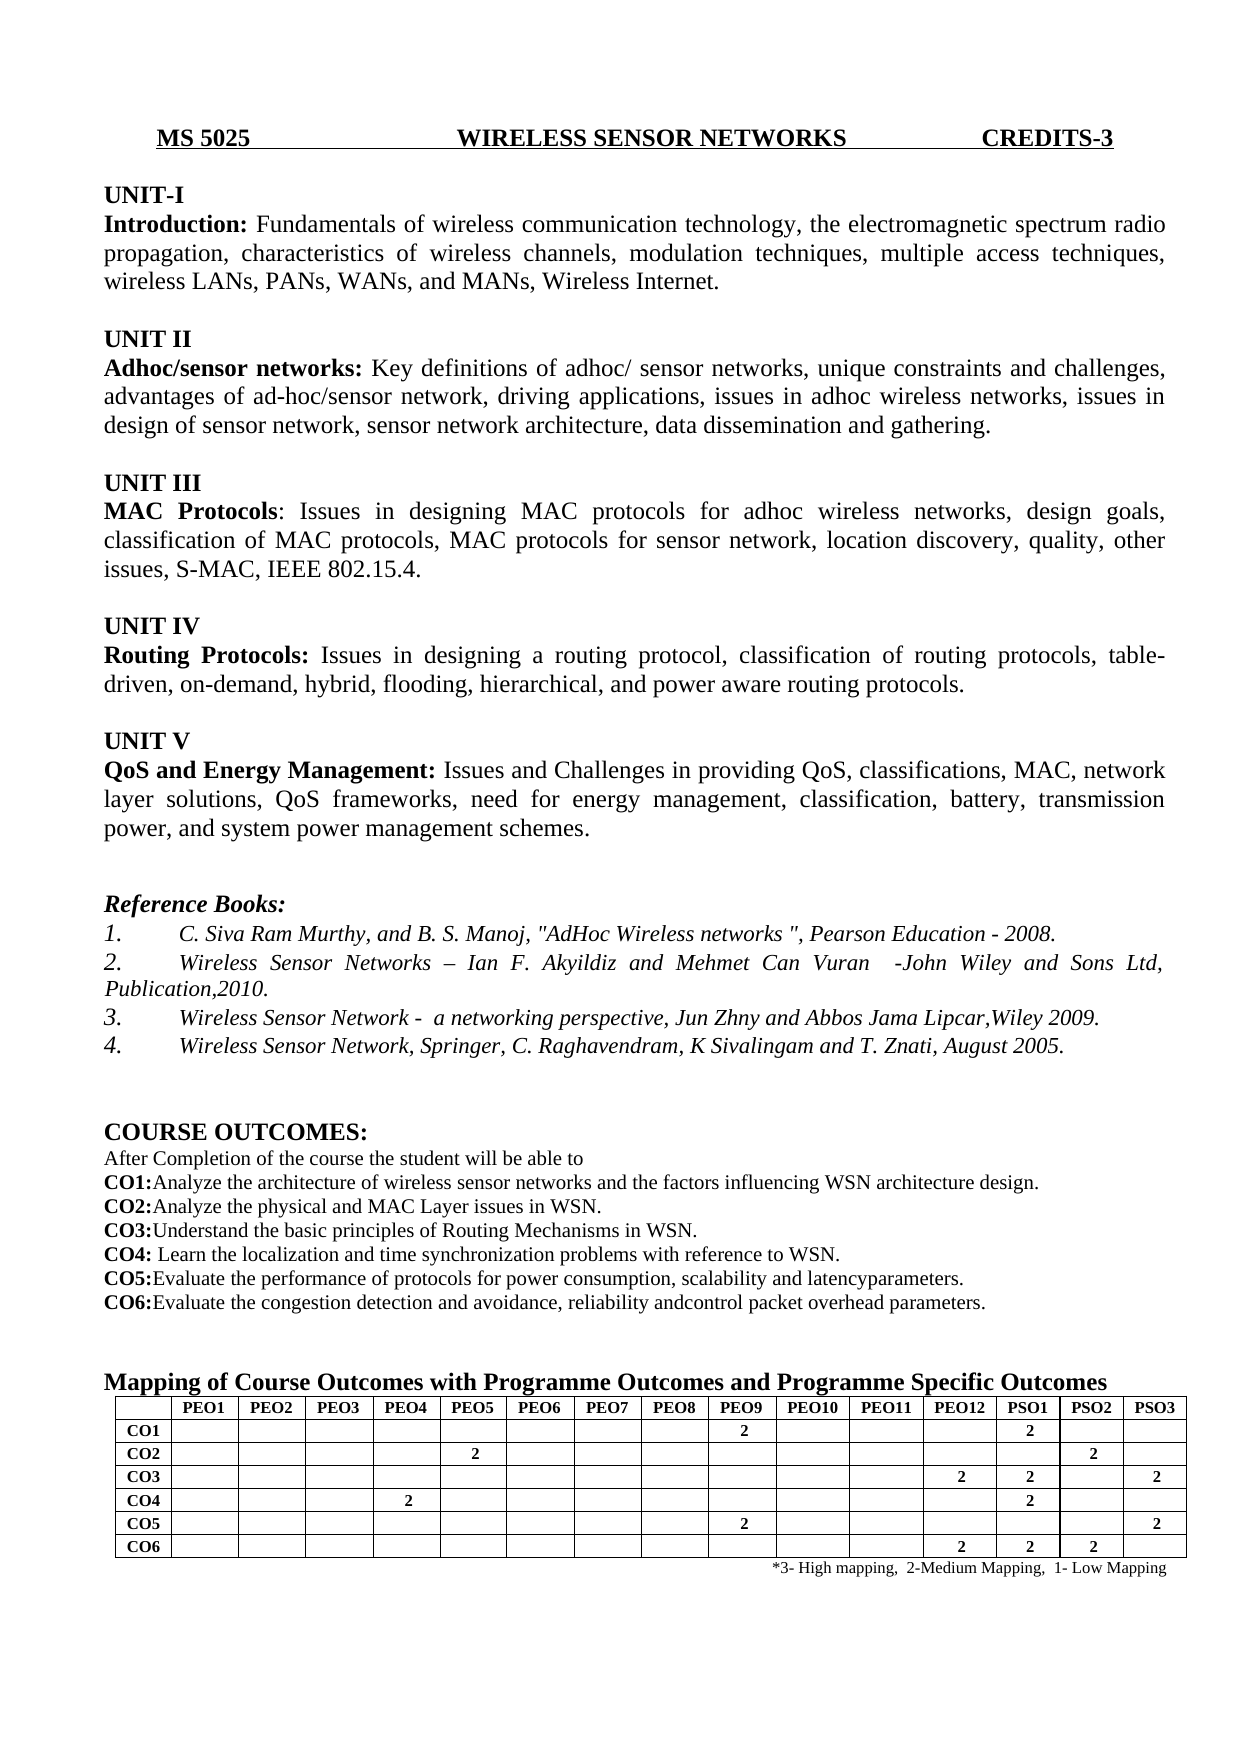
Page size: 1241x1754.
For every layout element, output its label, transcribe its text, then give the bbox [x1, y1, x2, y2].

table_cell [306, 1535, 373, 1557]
text CO6:Evaluate the congestion detection and avoidance, reliability andcontrol packet overhead parameters. [103, 1290, 1166, 1314]
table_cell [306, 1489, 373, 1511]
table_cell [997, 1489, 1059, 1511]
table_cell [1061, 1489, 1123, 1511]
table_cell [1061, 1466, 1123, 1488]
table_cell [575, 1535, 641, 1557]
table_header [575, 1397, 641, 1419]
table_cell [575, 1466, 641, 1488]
text CO3:Understand the basic principles of Routing Mechanisms in WSN. [103, 1218, 1166, 1242]
text *3- High mapping, 2-Medium Mapping, 1- Low Mapping [103, 1558, 1167, 1577]
list Wireless Sensor Network, Springer, C. Raghavendram, K Sivalingam and T. Znati, August 2005. [103, 1031, 1166, 1059]
text CO4: Learn the localization and time synchronization problems with reference to WSN. [103, 1242, 1166, 1266]
text CO2:Analyze the physical and MAC Layer issues in WSN. [103, 1194, 1166, 1218]
text CO5:Evaluate the performance of protocols for power consumption, scalability and latencyparameters. [103, 1266, 1166, 1290]
subtitle UNIT V [103, 726, 1166, 755]
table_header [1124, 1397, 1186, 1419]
list Wireless Sensor Network - a networking perspective, Jun Zhny and Abbos Jama Lipcar,Wiley 2009. [103, 1002, 1166, 1031]
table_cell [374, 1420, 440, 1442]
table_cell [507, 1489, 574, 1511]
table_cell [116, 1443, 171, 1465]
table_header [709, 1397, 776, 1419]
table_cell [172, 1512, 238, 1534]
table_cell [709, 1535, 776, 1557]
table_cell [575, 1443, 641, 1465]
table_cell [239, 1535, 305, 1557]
subtitle UNIT IV [103, 611, 1166, 640]
subtitle Introduction: Fundamentals of wireless communication technology, the electromagnetic spectrum radio propagation, characteristics of wireless channels, modulation techniques, multiple access techniques, wireless LANs, PANs, WANs, and MANs, Wireless Internet. [103, 209, 1166, 295]
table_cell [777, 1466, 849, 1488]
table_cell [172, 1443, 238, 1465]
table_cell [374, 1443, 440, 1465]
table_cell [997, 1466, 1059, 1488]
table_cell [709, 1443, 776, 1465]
subtitle UNIT-I [103, 180, 1166, 209]
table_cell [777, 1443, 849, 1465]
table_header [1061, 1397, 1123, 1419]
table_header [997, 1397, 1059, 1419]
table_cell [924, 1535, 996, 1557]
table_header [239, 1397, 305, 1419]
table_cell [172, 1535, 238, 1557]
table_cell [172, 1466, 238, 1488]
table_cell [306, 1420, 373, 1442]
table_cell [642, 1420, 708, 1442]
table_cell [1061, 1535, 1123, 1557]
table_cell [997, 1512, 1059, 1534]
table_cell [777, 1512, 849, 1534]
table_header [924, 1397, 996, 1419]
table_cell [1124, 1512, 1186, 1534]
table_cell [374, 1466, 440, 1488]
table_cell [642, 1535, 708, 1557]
subtitle MAC Protocols: Issues in designing MAC protocols for adhoc wireless networks, design goals, classification of MAC protocols, MAC protocols for sensor network, location discovery, quality, other issues, S-MAC, IEEE 802.15.4. [103, 496, 1166, 583]
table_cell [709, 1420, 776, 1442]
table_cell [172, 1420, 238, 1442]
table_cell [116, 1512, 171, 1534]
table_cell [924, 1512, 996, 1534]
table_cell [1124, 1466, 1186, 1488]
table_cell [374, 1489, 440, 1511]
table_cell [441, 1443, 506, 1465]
subtitle MS 5025 WIRELESS SENSOR NETWORKS CREDITS-3 [103, 123, 1166, 151]
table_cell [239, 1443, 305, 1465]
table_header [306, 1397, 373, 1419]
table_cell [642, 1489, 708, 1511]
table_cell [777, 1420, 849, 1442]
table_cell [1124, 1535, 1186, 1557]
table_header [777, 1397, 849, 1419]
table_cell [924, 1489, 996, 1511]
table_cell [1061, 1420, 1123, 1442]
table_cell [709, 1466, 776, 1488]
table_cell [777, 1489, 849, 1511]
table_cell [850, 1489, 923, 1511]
text After Completion of the course the student will be able to [103, 1146, 1166, 1169]
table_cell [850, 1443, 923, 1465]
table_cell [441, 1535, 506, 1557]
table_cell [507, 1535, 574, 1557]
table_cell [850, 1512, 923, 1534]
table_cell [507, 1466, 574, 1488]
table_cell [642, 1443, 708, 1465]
subtitle UNIT III [103, 468, 1166, 496]
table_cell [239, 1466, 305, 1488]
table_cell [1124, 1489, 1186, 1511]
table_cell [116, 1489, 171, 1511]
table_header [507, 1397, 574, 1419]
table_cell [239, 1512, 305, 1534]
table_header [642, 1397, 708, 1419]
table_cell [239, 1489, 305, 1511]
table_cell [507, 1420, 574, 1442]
list Wireless Sensor Networks – Ian F. Akyildiz and Mehmet Can Vuran -John Wiley and Sons Ltd, Publication,2010. [103, 947, 1166, 1002]
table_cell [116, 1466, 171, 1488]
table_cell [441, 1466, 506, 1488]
text COURSE OUTCOMES: [103, 1117, 1166, 1146]
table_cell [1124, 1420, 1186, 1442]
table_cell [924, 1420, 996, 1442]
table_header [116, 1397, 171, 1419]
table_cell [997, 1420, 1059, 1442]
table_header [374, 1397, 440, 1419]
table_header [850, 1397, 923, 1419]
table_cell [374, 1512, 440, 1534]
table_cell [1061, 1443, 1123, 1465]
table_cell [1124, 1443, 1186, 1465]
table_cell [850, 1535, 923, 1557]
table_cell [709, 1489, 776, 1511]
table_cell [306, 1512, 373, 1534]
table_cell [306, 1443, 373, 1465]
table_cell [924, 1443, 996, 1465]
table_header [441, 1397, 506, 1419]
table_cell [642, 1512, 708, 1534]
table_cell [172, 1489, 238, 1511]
text CO1:Analyze the architecture of wireless sensor networks and the factors influencing WSN architecture design. [103, 1169, 1166, 1194]
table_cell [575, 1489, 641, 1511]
subtitle Mapping of Course Outcomes with Programme Outcomes and Programme Specific Outcomes [103, 1367, 1166, 1396]
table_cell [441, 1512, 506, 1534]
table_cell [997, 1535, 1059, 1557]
subtitle UNIT II [103, 324, 1166, 353]
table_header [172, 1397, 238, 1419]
subtitle QoS and Energy Management: Issues and Challenges in providing QoS, classifications, MAC, network layer solutions, QoS frameworks, need for energy management, classification, battery, transmission power, and system power management schemes. [103, 755, 1166, 841]
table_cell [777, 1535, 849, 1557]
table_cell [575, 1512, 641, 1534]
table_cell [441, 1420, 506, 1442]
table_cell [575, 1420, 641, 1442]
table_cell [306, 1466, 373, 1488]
subtitle Adhoc/sensor networks: Key definitions of adhoc/ sensor networks, unique constraints and challenges, advantages of ad-hoc/sensor network, driving applications, issues in adhoc wireless networks, issues in design of sensor network, sensor network architecture, data dissemination and gathering. [103, 353, 1166, 439]
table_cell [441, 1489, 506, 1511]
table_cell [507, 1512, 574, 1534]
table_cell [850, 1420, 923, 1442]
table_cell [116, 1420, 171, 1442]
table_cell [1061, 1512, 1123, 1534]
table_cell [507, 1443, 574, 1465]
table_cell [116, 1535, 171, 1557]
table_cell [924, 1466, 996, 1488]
list C. Siva Ram Murthy, and B. S. Manoj, "AdHoc Wireless networks ", Pearson Education - 2008. [103, 918, 1166, 947]
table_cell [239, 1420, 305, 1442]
subtitle Routing Protocols: Issues in designing a routing protocol, classification of routing protocols, table-driven, on-demand, hybrid, flooding, hierarchical, and power aware routing protocols. [103, 640, 1166, 698]
text Reference Books: [103, 889, 1166, 918]
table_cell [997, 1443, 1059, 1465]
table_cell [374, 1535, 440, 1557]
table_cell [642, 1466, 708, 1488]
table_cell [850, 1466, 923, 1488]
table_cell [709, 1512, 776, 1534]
